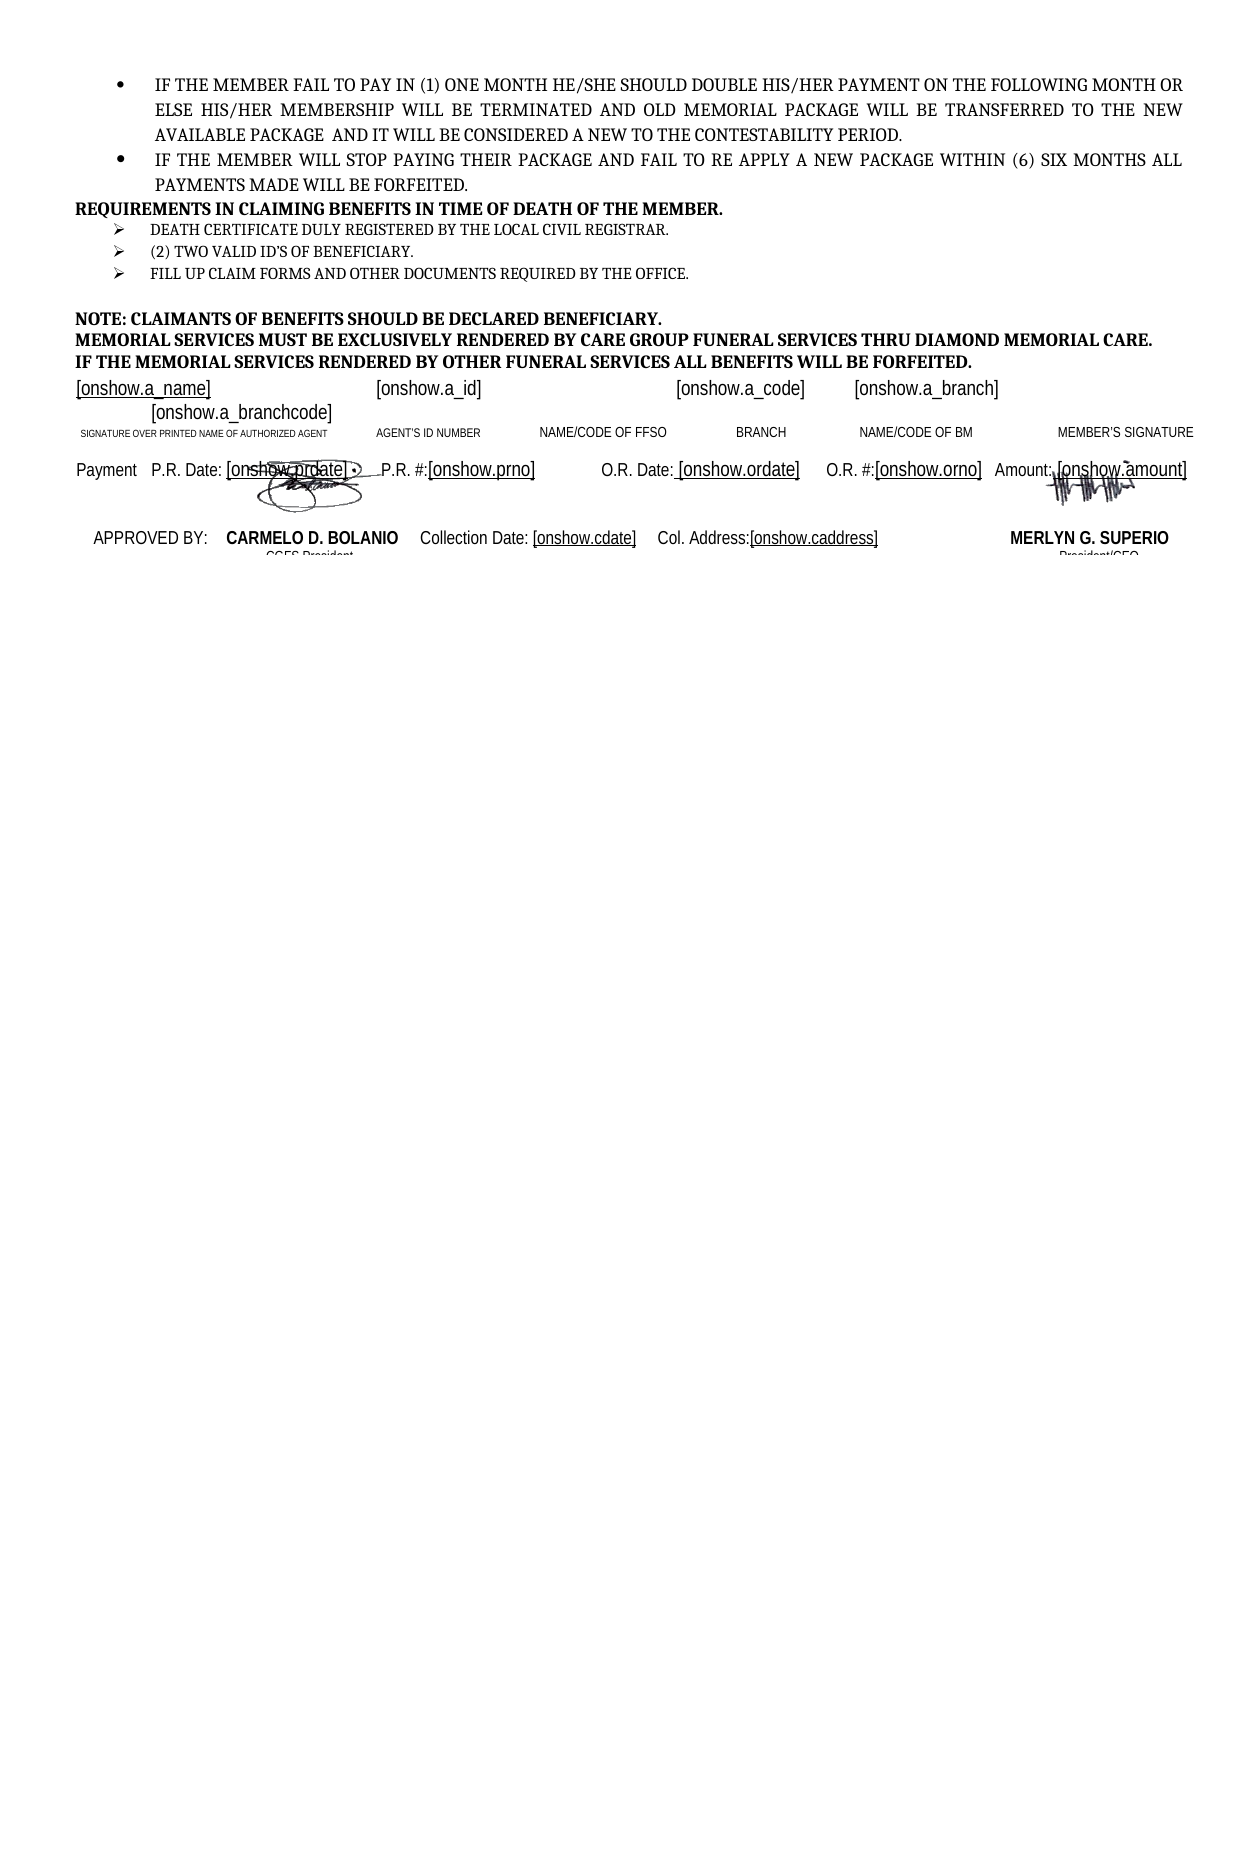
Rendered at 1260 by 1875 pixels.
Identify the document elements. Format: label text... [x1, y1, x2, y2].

picture [1038, 451, 1153, 514]
list DEATH CERTIFICATE DULY REGISTERED BY THE LOCAL CIVIL REGISTRAR. [112, 221, 1185, 240]
text REQUIREMENTS IN CLAIMING BENEFITS IN TIME OF DEATH OF THE MEMBER. [75, 199, 1185, 221]
text MEMORIAL SERVICES MUST BE EXCLUSIVELY RENDERED BY CARE GROUP FUNERAL SERVICES THRU DIAMOND MEMORIAL CARE. [75, 329, 1185, 351]
list IF THE MEMBER FAIL TO PAY IN (1) ONE MONTH HE/SHE SHOULD DOUBLE HIS/HER PAYMENT ON THE FOLLOWING MONTH OR ELSE HIS/HER MEMBERSHIP WILL BE TERMINATED AND OLD MEMORIAL PACKAGE WILL BE TRANSFERRED TO THE NEW AVAILABLE PACKAGE AND IT WILL BE CONSIDERED A NEW TO THE CONTESTABILITY PERIOD. [117, 75, 1185, 146]
list FILL UP CLAIM FORMS AND OTHER DOCUMENTS REQUIRED BY THE OFFICE. [112, 264, 1185, 284]
text IF THE MEMORIAL SERVICES RENDERED BY OTHER FUNERAL SERVICES ALL BENEFITS WILL BE FORFEITED. [75, 351, 1185, 373]
list (2) TWO VALID ID’S OF BENEFICIARY. [112, 242, 1185, 262]
text NOTE: CLAIMANTS OF BENEFITS SHOULD BE DECLARED BENEFICIARY. [75, 308, 1185, 329]
list IF THE MEMBER WILL STOP PAYING THEIR PACKAGE AND FAIL TO RE APPLY A NEW PACKAGE WITHIN (6) SIX MONTHS ALL PAYMENTS MADE WILL BE FORFEITED. [117, 149, 1185, 196]
